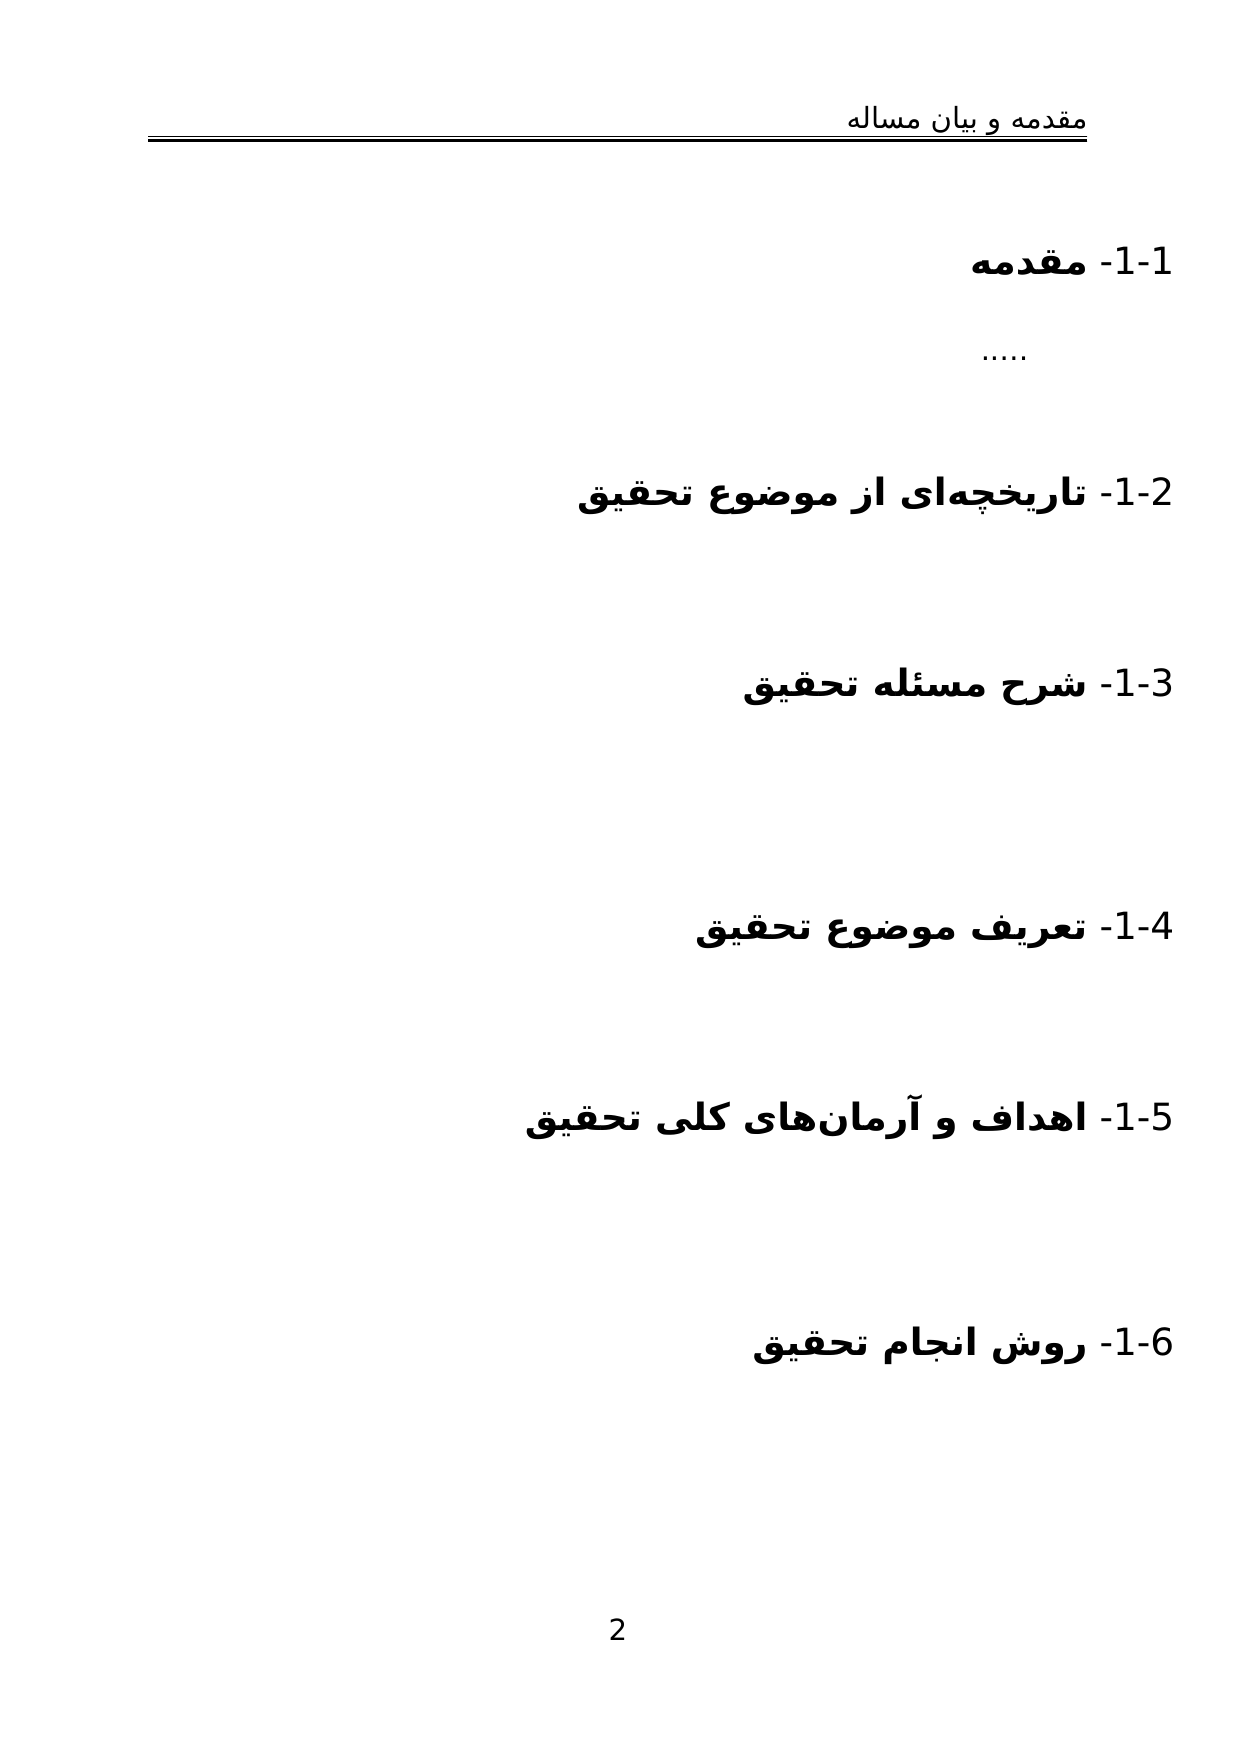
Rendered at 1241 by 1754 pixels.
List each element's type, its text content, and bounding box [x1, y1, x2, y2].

text تعريف موضوع تحقيق [148, 905, 1087, 948]
text شرح مسئله تحقيق [148, 662, 1087, 705]
text اهداف و آرمان‌های کلی تحقيق [148, 1095, 1087, 1139]
text ….. [148, 333, 1087, 367]
text تاريخچه‌ای از موضوع تحقيق [148, 471, 1087, 515]
text روش انجام تحقیق [148, 1320, 1087, 1364]
text مقدمه [148, 240, 1087, 283]
